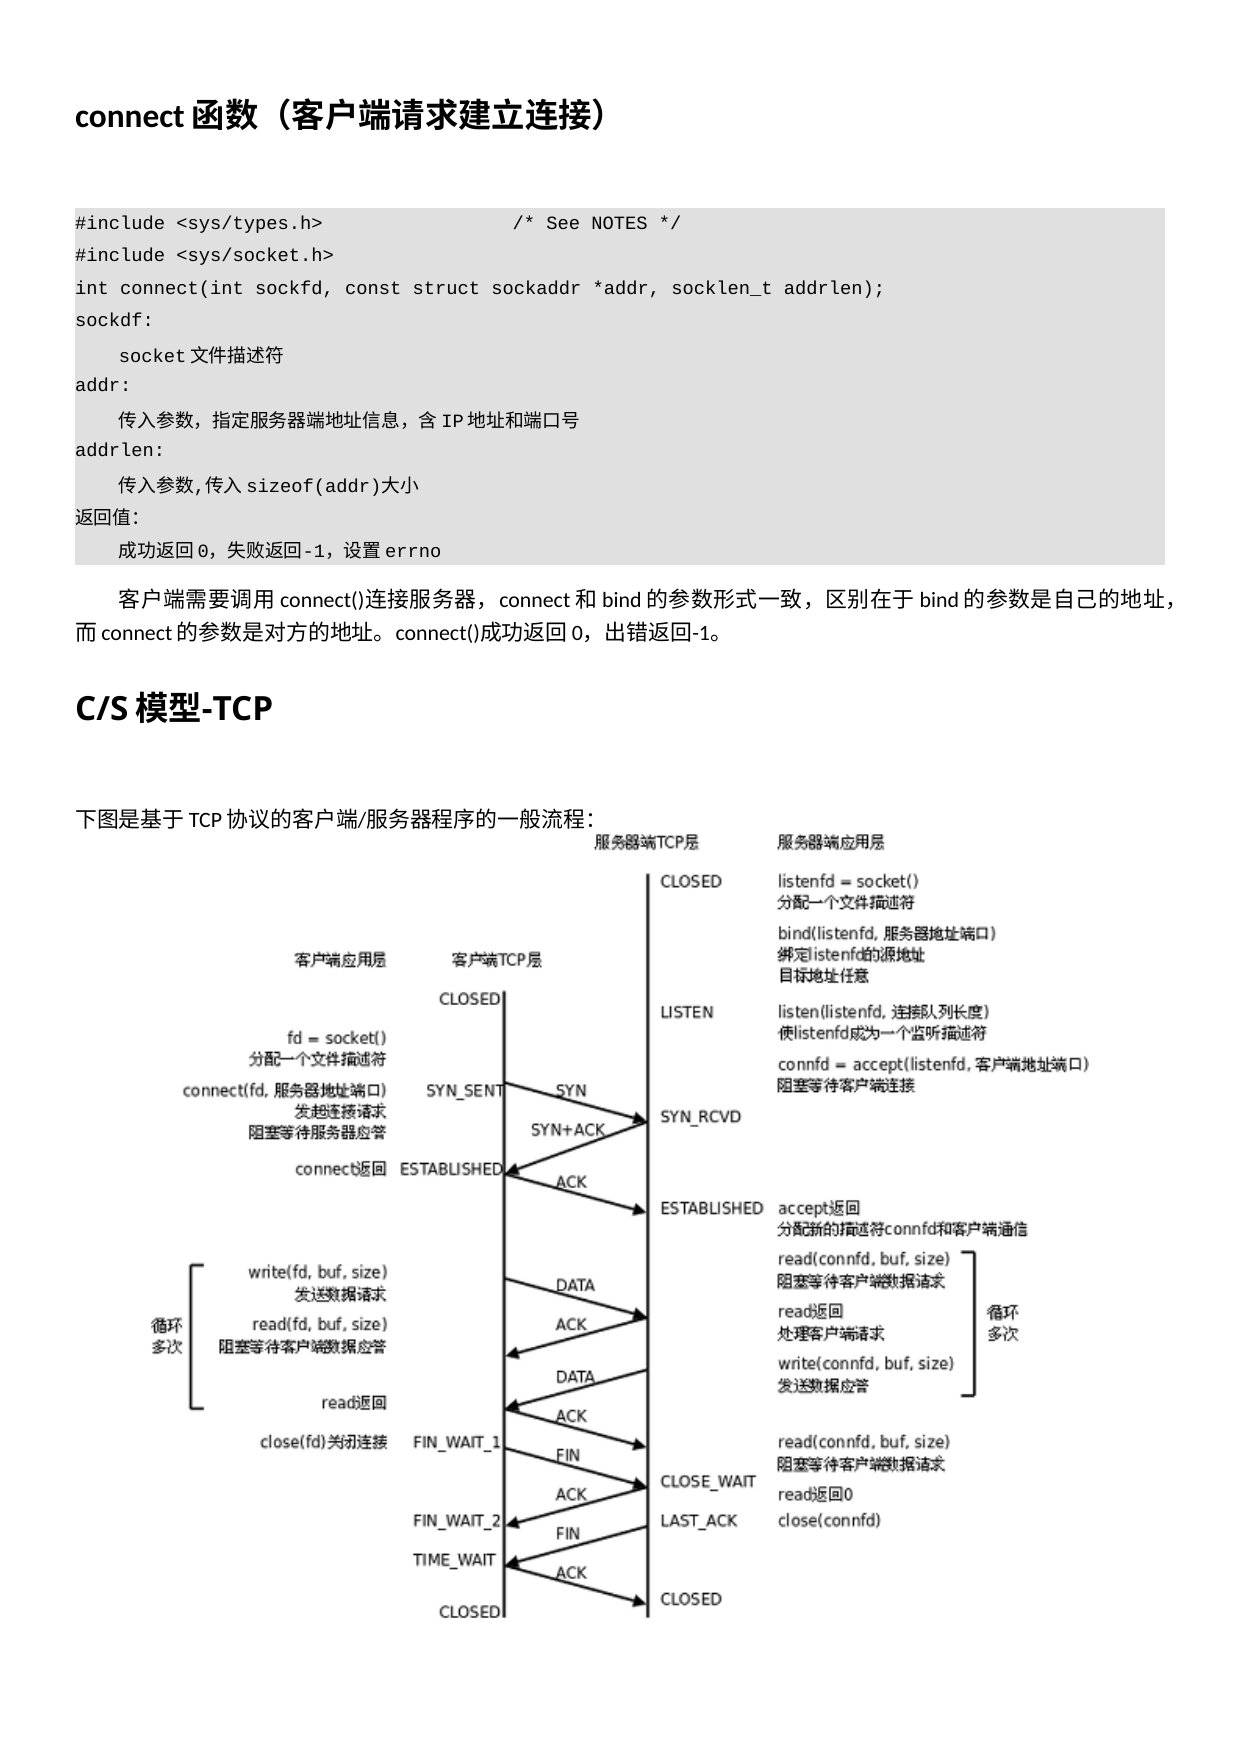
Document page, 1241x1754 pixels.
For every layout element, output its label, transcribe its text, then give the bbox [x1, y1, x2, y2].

text sockdf: [75, 305, 1165, 338]
text 返回值： [75, 500, 1165, 533]
text addr: [75, 370, 1165, 403]
text 传入参数，指定服务器端地址信息，含IP地址和端口号 [75, 403, 1165, 435]
text #include <sys/types.h> /* See NOTES */ [75, 208, 1165, 240]
text 传入参数,传入sizeof(addr)大小 [75, 468, 1165, 500]
text #include <sys/socket.h> [75, 240, 1165, 273]
subtitle C/S模型-TCP [75, 674, 1165, 739]
text socket文件描述符 [75, 338, 1165, 370]
picture [151, 833, 1089, 1629]
text 成功返回0，失败返回-1，设置errno [75, 533, 1165, 565]
text addrlen: [75, 435, 1165, 468]
subtitle connect函数（客户端请求建立连接） [75, 81, 1165, 146]
text 客户端需要调用connect()连接服务器，connect和bind的参数形式一致，区别在于bind的参数是自己的地址，而connect的参数是对方的地址。connect()成功返回0，出错返回-1。 [75, 582, 1165, 647]
text int connect(int sockfd, const struct sockaddr *addr, socklen_t addrlen); [75, 273, 1165, 305]
text 下图是基于TCP协议的客户端/服务器程序的一般流程： [75, 801, 1165, 834]
